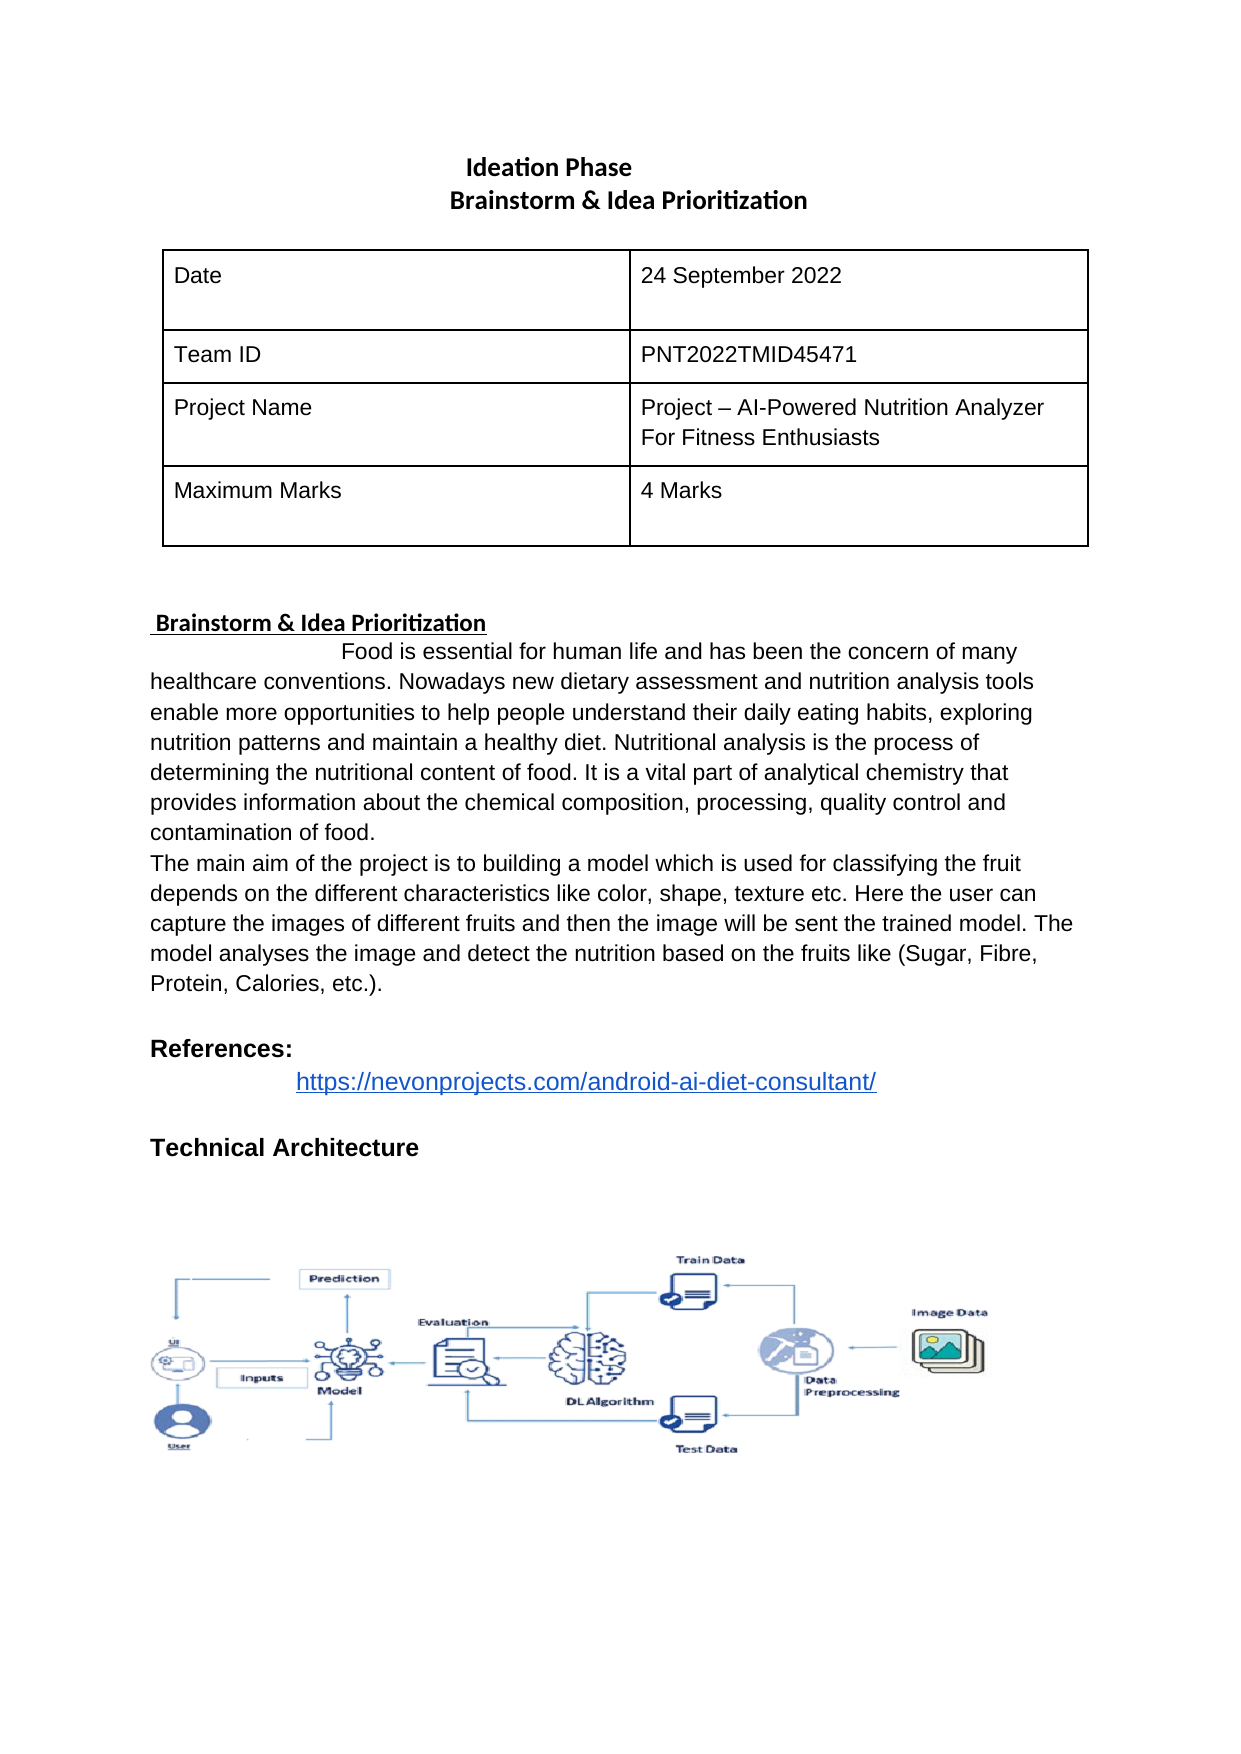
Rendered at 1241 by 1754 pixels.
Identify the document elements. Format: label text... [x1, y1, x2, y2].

text Ideation Phase [150, 150, 1090, 183]
table_cell PNT2022TMID45471 [631, 331, 1087, 382]
table_cell Project – AI-Powered Nutrition Analyzer For Fitness Enthusiasts [631, 384, 1087, 465]
table_cell Maximum Marks [164, 467, 629, 544]
table_cell 4 Marks [631, 467, 1087, 544]
text Brainstorm & Idea Prioritization [150, 608, 1090, 638]
text References: [150, 1034, 1090, 1062]
text The main aim of the project is to building a model which is used for classifying the fruit depends on the different characteristics like color, shape, texture etc. Here the user can capture the images of different fruits and then the image will be sent the trained model. The model analyses the image and detect the nutrition based on the fruits like (Sugar, Fibre, Protein, Calories, etc.). [150, 849, 1090, 997]
text Brainstorm & Idea Prioritization [150, 183, 1090, 216]
table_header Date [164, 251, 629, 328]
table_cell Team ID [164, 331, 629, 382]
table_cell Project Name [164, 384, 629, 465]
table_header 24 September 2022 [631, 251, 1087, 328]
picture [150, 1256, 1091, 1584]
text https://nevonprojects.com/android-ai-diet-consultant/ [150, 1067, 1090, 1095]
text Technical Architecture [150, 1133, 1090, 1161]
text Food is essential for human life and has been the concern of many healthcare conventions. Nowadays new dietary assessment and nutrition analysis tools enable more opportunities to help people understand their daily eating habits, exploring nutrition patterns and maintain a healthy diet. Nutritional analysis is the process of determining the nutritional content of food. It is a vital part of analytical chemistry that provides information about the chemical composition, processing, quality control and contamination of food. [150, 638, 1090, 846]
